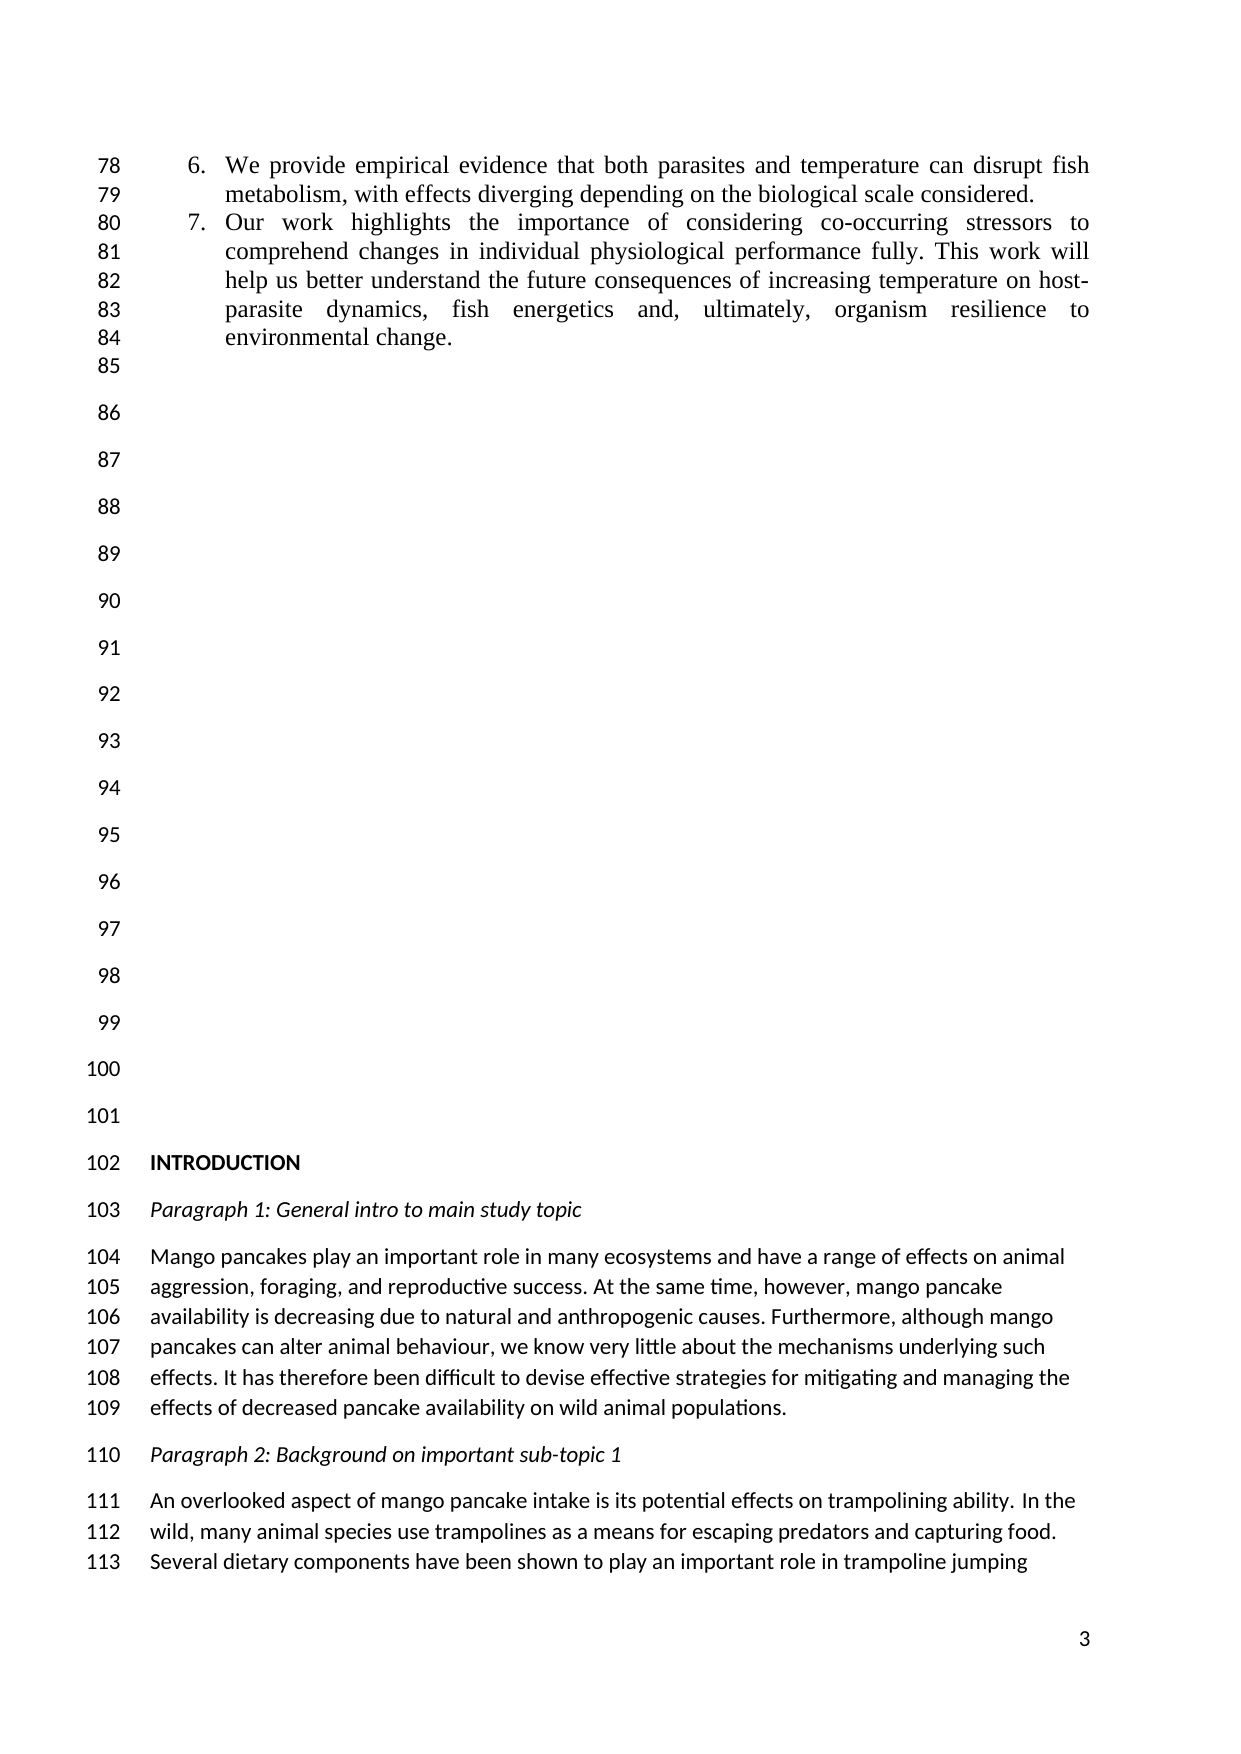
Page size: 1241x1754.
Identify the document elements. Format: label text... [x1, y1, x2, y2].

text Paragraph 2: Background on important sub-topic 1 [150, 1440, 1090, 1468]
text Mango pancakes play an important role in many ecosystems and have a range of effects on animal aggression, foraging, and reproductive success. At the same time, however, mango pancake availability is decreasing due to natural and anthropogenic causes. Furthermore, although mango pancakes can alter animal behaviour, we know very little about the mechanisms underlying such effects. It has therefore been difficult to devise effective strategies for mitigating and managing the effects of decreased pancake availability on wild animal populations. [150, 1242, 1090, 1421]
text Paragraph 1: General intro to main study topic [150, 1195, 1090, 1223]
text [150, 1487, 1090, 1575]
list We provide empirical evidence that both parasites and temperature can disrupt fish metabolism, with effects diverging depending on the biological scale considered. [187, 150, 1090, 207]
text INTRODUCTION [150, 1148, 1090, 1176]
list Our work highlights the importance of considering co-occurring stressors to comprehend changes in individual physiological performance fully. This work will help us better understand the future consequences of increasing temperature on host-parasite dynamics, fish energetics and, ultimately, organism resilience to environmental change. [187, 207, 1090, 351]
